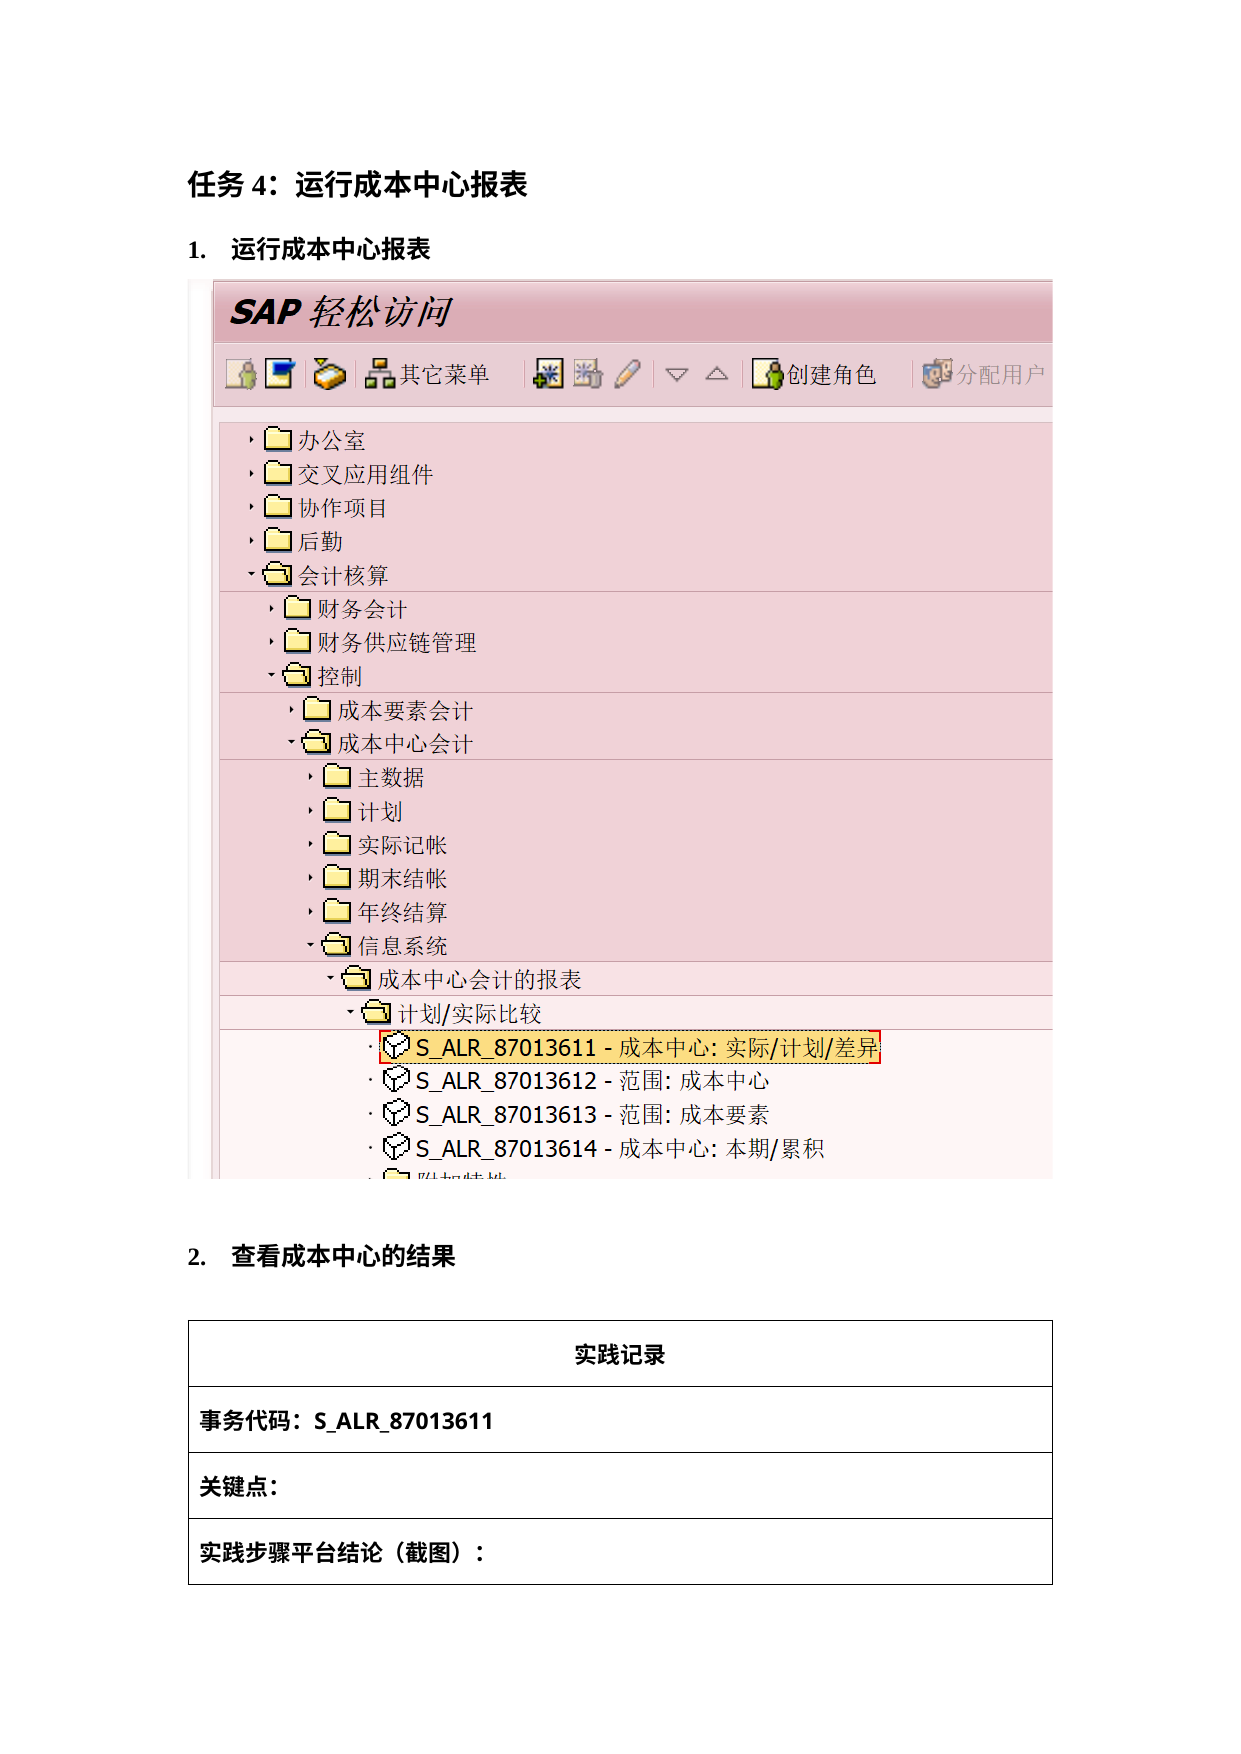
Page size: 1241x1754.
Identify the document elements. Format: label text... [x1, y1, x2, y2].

list 查看成本中心的结果 [187, 1222, 1053, 1287]
list 运行成本中心报表 [187, 215, 1053, 279]
table_cell 关键点： [189, 1453, 1052, 1518]
picture [187, 279, 1053, 1179]
subtitle 任务4：运行成本中心报表 [187, 162, 1053, 204]
table_cell 事务代码：S_ALR_87013611 [189, 1387, 1052, 1452]
table_cell 实践步骤平台结论（截图）： [189, 1519, 1052, 1584]
table_header 实践记录 [189, 1321, 1052, 1386]
